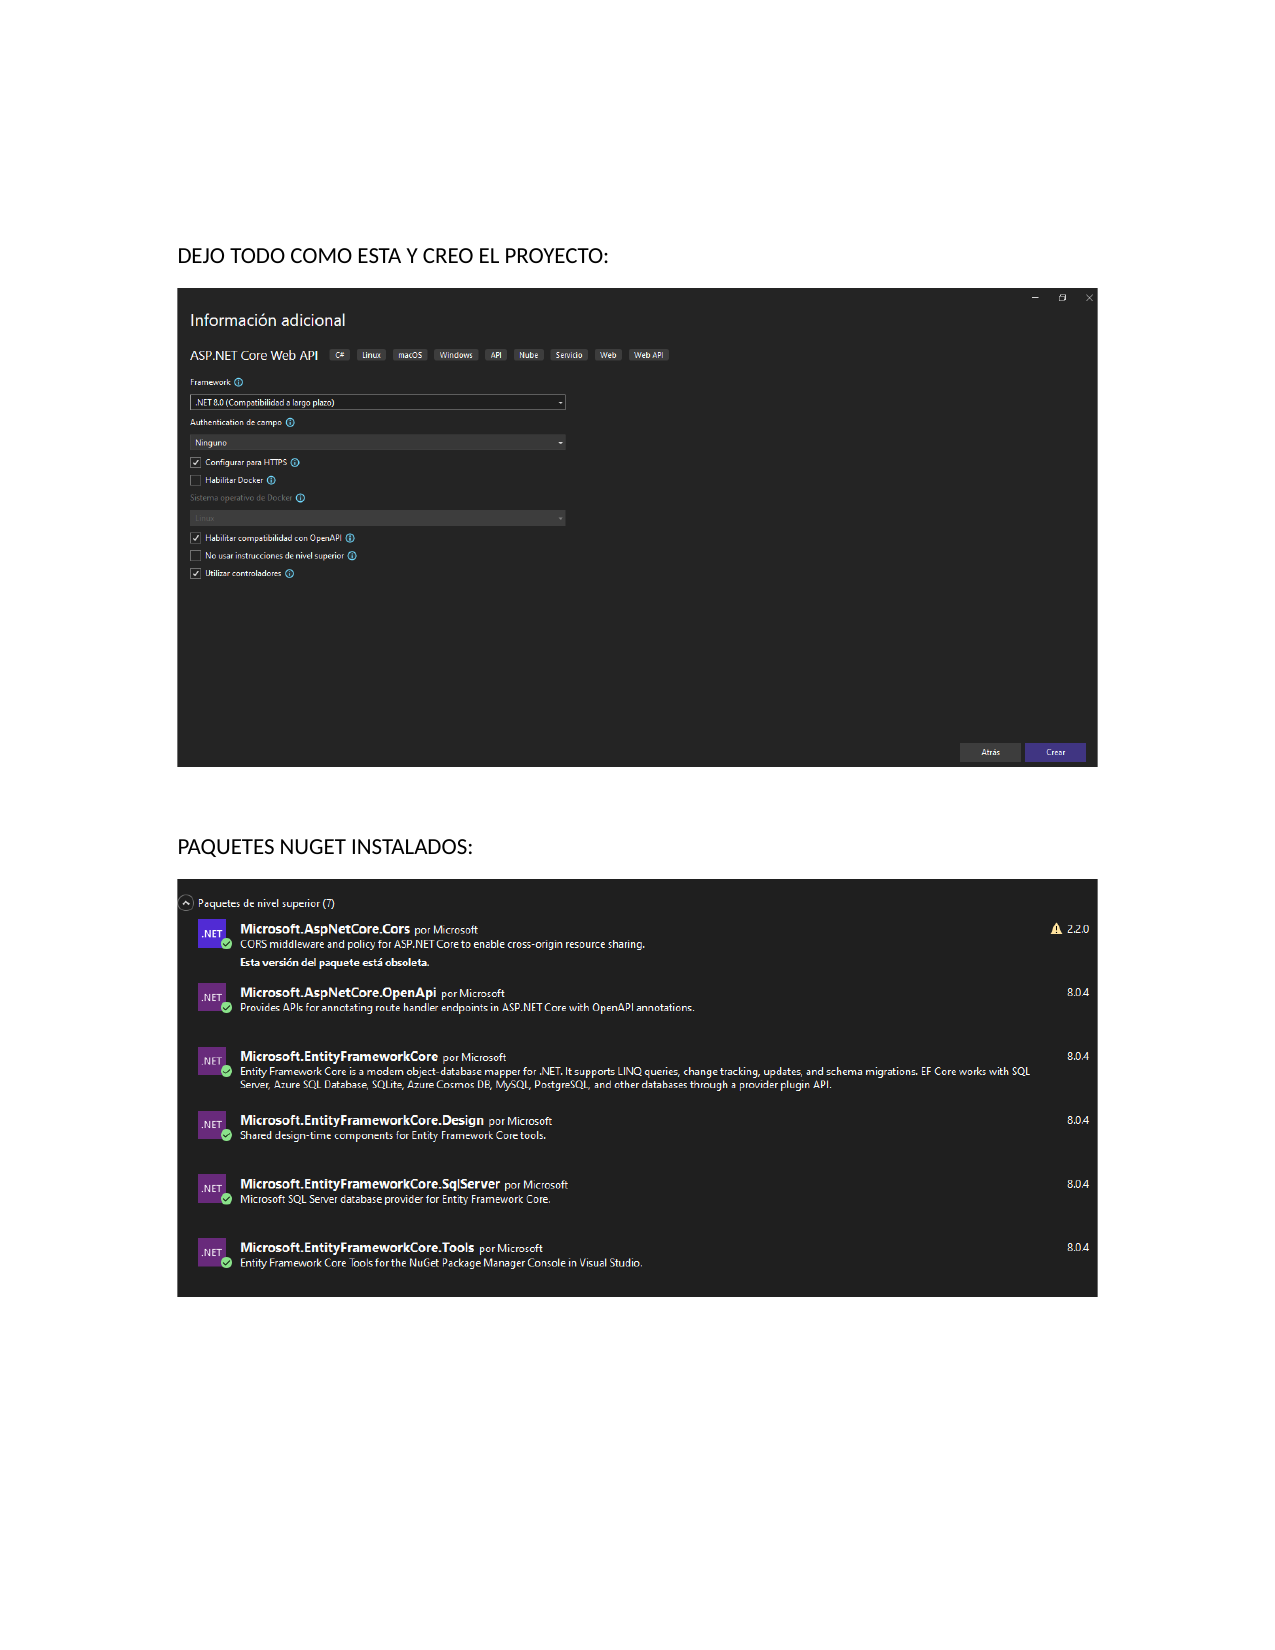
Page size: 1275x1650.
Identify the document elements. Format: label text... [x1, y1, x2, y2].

text PAQUETES NUGET INSTALADOS: [177, 832, 1098, 860]
picture [177, 879, 1098, 1297]
text DEJO TODO COMO ESTA Y CREO EL PROYECTO: [177, 241, 1098, 269]
picture [177, 288, 1098, 767]
